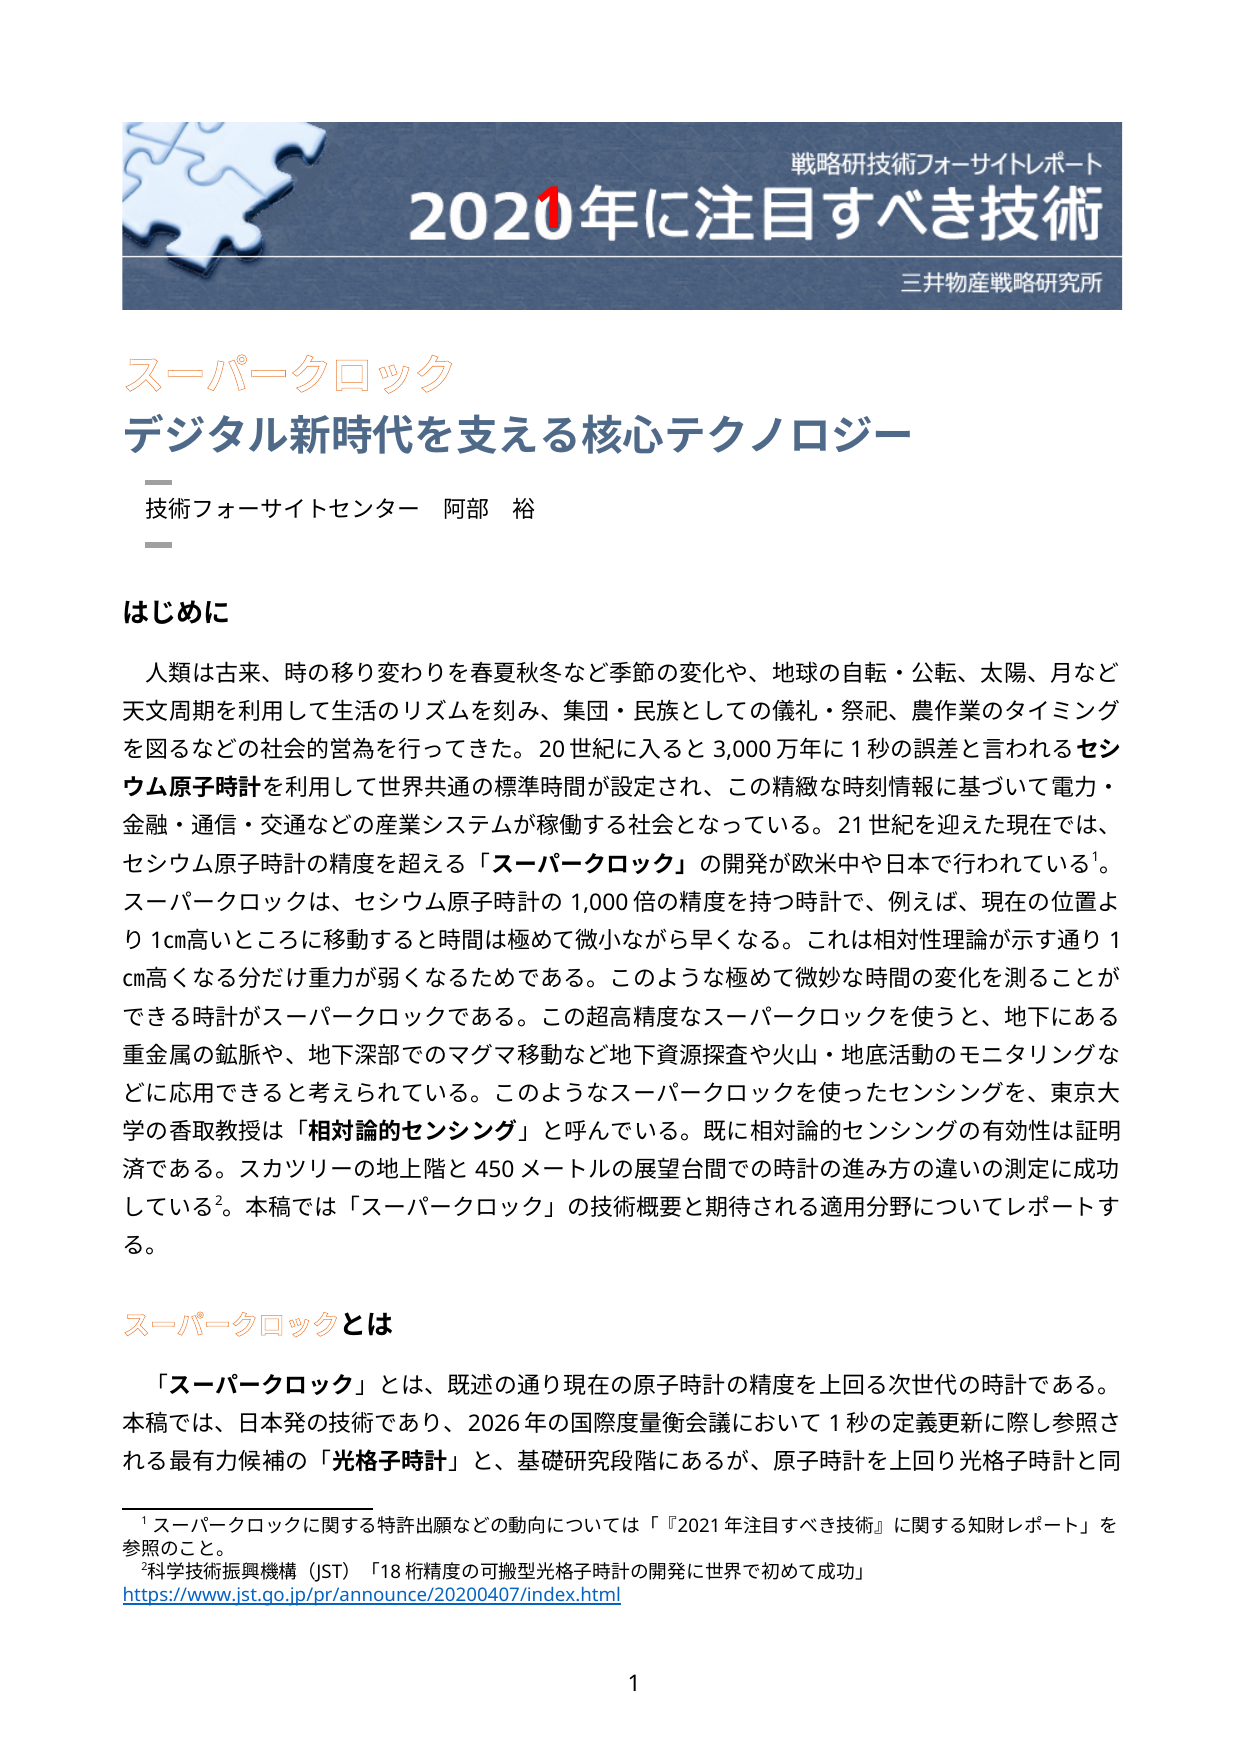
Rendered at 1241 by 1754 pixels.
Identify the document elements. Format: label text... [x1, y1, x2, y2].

subtitle 技術フォーサイトセンター 阿部 裕 [122, 491, 1122, 524]
picture [122, 122, 1123, 310]
subtitle スーパークロックとは [122, 1303, 1122, 1342]
text スーパークロック [122, 341, 1122, 402]
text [122, 1367, 1122, 1476]
subtitle はじめに [122, 591, 1122, 630]
text デジタル新時代を支える核心テクノロジー [122, 402, 1122, 462]
text 人類は古来、時の移り変わりを春夏秋冬など季節の変化や、地球の自転・公転、太陽、月など天文周期を利用して生活のリズムを刻み、集団・民族としての儀礼・祭祀、農作業のタイミングを図るなどの社会的営為を行ってきた。20世紀に入ると3,000万年に1秒の誤差と言われるセシウム原子時計を利用して世界共通の標準時間が設定され、この精緻な時刻情報に基づいて電力・金融・通信・交通などの産業システムが稼働する社会となっている。21世紀を迎えた現在では、セシウム原子時計の精度を超える「スーパークロック」の開発が欧米中や日本で行われている。スーパークロックは、セシウム原子時計の1,000倍の精度を持つ時計で、例えば、現在の位置より1㎝高いところに移動すると時間は極めて微小ながら早くなる。これは相対性理論が示す通り1㎝高くなる分だけ重力が弱くなるためである。このような極めて微妙な時間の変化を測ることができる時計がスーパークロックである。この超高精度なスーパークロックを使うと、地下にある重金属の鉱脈や、地下深部でのマグマ移動など地下資源探査や火山・地底活動のモニタリングなどに応用できると考えられている。このようなスーパークロックを使ったセンシングを、東京大学の香取教授は「相対論的センシング」と呼んでいる。既に相対論的センシングの有効性は証明済である。スカツリーの地上階と450メートルの展望台間での時計の進み方の違いの測定に成功している。本稿では「スーパークロック」の技術概要と期待される適用分野についてレポートする。 [122, 655, 1122, 1261]
